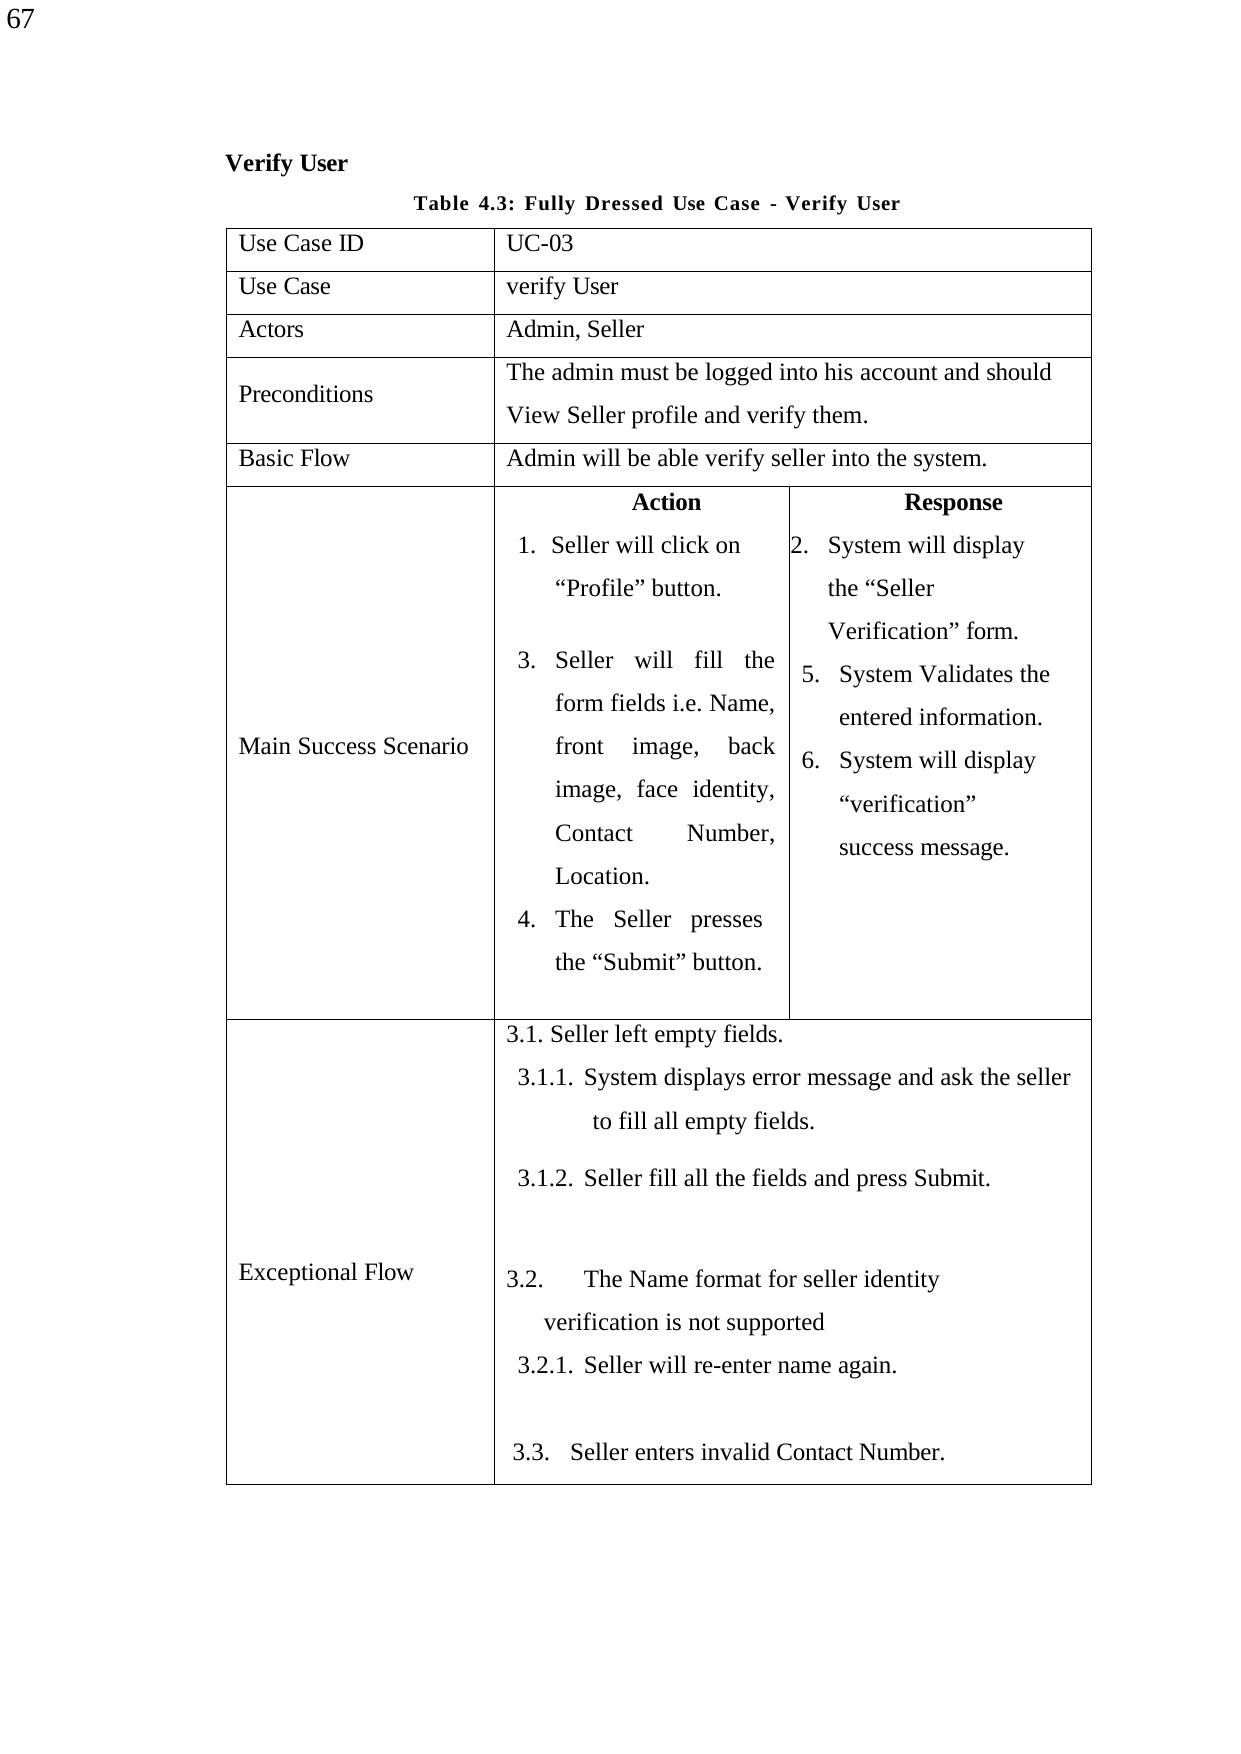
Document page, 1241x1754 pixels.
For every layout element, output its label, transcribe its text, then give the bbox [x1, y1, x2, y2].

table_cell Use Case [227, 272, 494, 314]
table_cell Seller left empty fields. System displays error message and ask the seller to fill all empty fields. Seller fill all the fields and press Submit. The Name format for seller identity verification is not supported Seller will re-enter name again. Seller enters invalid Contact Number. [495, 1020, 1091, 1484]
table_cell Admin, Seller [495, 315, 1091, 357]
table_cell Action 1. Seller will click on “Profile” button. Seller will fill the form fields i.e. Name, front image, back image, face identity, Contact Number, Location. The Seller presses the “Submit” button. [495, 487, 789, 1019]
table_cell Basic Flow [227, 444, 494, 486]
table_cell Exceptional Flow [227, 1020, 494, 1484]
text Verify User [175, 148, 1111, 177]
table_header Use Case ID [227, 229, 494, 271]
table_header UC-03 [495, 229, 1091, 271]
table_cell Preconditions [227, 358, 494, 443]
table_cell Response System will display the “Seller Verification” form. System Validates the entered information. System will display “verification” success message. [790, 487, 1091, 1019]
table_cell Actors [227, 315, 494, 357]
table_cell The admin must be logged into his account and should View Seller profile and verify them. [495, 358, 1091, 443]
table_cell verify User [495, 272, 1091, 314]
table_cell Main Success Scenario [227, 487, 494, 1019]
text Table 4.3: Fully Dressed Use Case - Verify User [202, 191, 1111, 215]
table_cell Admin will be able verify seller into the system. [495, 444, 1091, 486]
